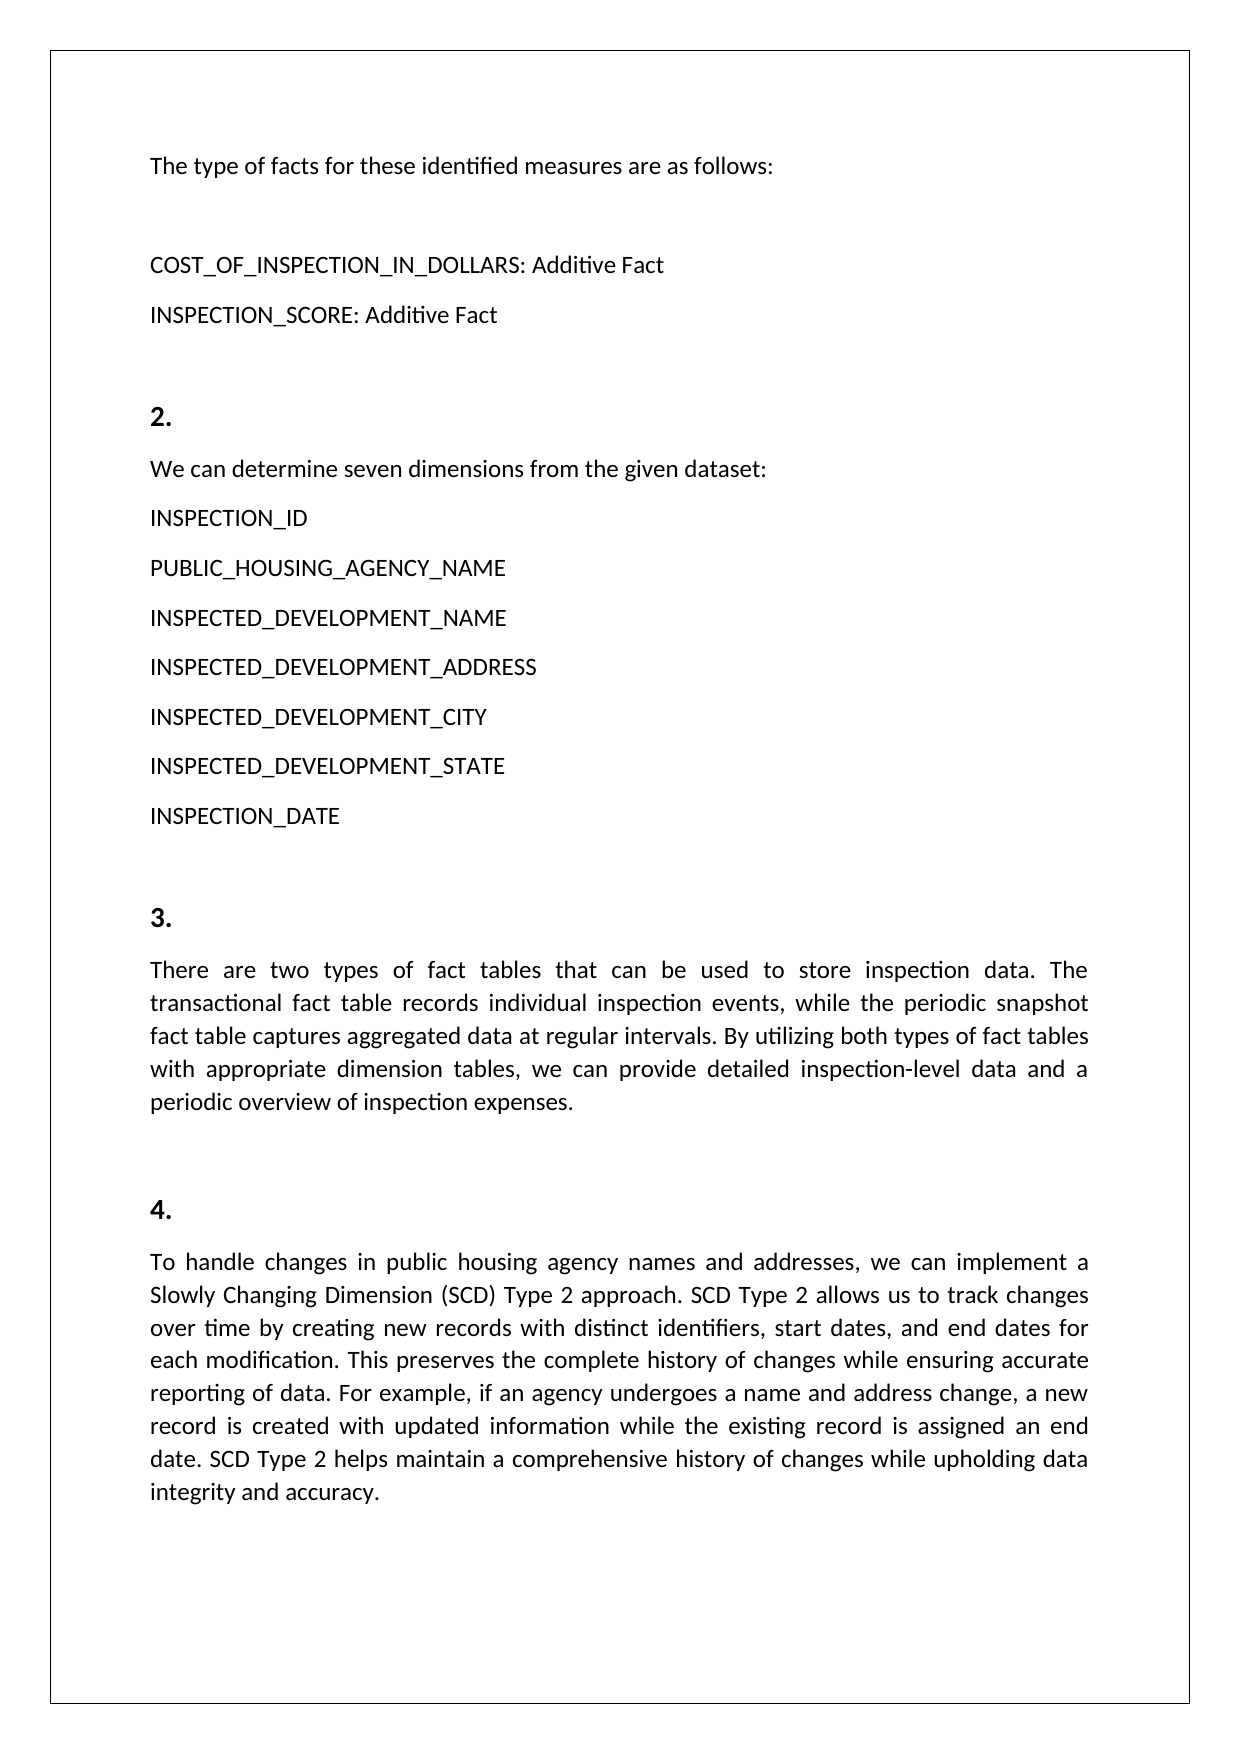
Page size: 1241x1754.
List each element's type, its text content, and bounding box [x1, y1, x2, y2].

text INSPECTED_DEVELOPMENT_CITY [150, 701, 1090, 731]
text The type of facts for these identified measures are as follows: [150, 150, 1090, 181]
text 4. [150, 1191, 1090, 1226]
text 3. [150, 899, 1090, 935]
text We can determine seven dimensions from the given dataset: [150, 453, 1090, 483]
text INSPECTED_DEVELOPMENT_STATE [150, 751, 1090, 781]
text To handle changes in public housing agency names and addresses, we can implement a Slowly Changing Dimension (SCD) Type 2 approach. SCD Type 2 allows us to track changes over time by creating new records with distinct identifiers, start dates, and end dates for each modification. This preserves the complete history of changes while ensuring accurate reporting of data. For example, if an agency undergoes a name and address change, a new record is created with updated information while the existing record is assigned an end date. SCD Type 2 helps maintain a comprehensive history of changes while upholding data integrity and accuracy. [150, 1246, 1090, 1507]
text COST_OF_INSPECTION_IN_DOLLARS: Additive Fact [150, 249, 1090, 280]
text INSPECTED_DEVELOPMENT_NAME [150, 602, 1090, 632]
text INSPECTED_DEVELOPMENT_ADDRESS [150, 651, 1090, 682]
text INSPECTION_ID [150, 503, 1090, 533]
text INSPECTION_DATE [150, 800, 1090, 831]
text There are two types of fact tables that can be used to store inspection data. The transactional fact table records individual inspection events, while the periodic snapshot fact table captures aggregated data at regular intervals. By utilizing both types of fact tables with appropriate dimension tables, we can provide detailed inspection-level data and a periodic overview of inspection expenses. [150, 954, 1090, 1117]
text INSPECTION_SCORE: Additive Fact [150, 299, 1090, 329]
text PUBLIC_HOUSING_AGENCY_NAME [150, 552, 1090, 583]
text 2. [150, 398, 1090, 433]
